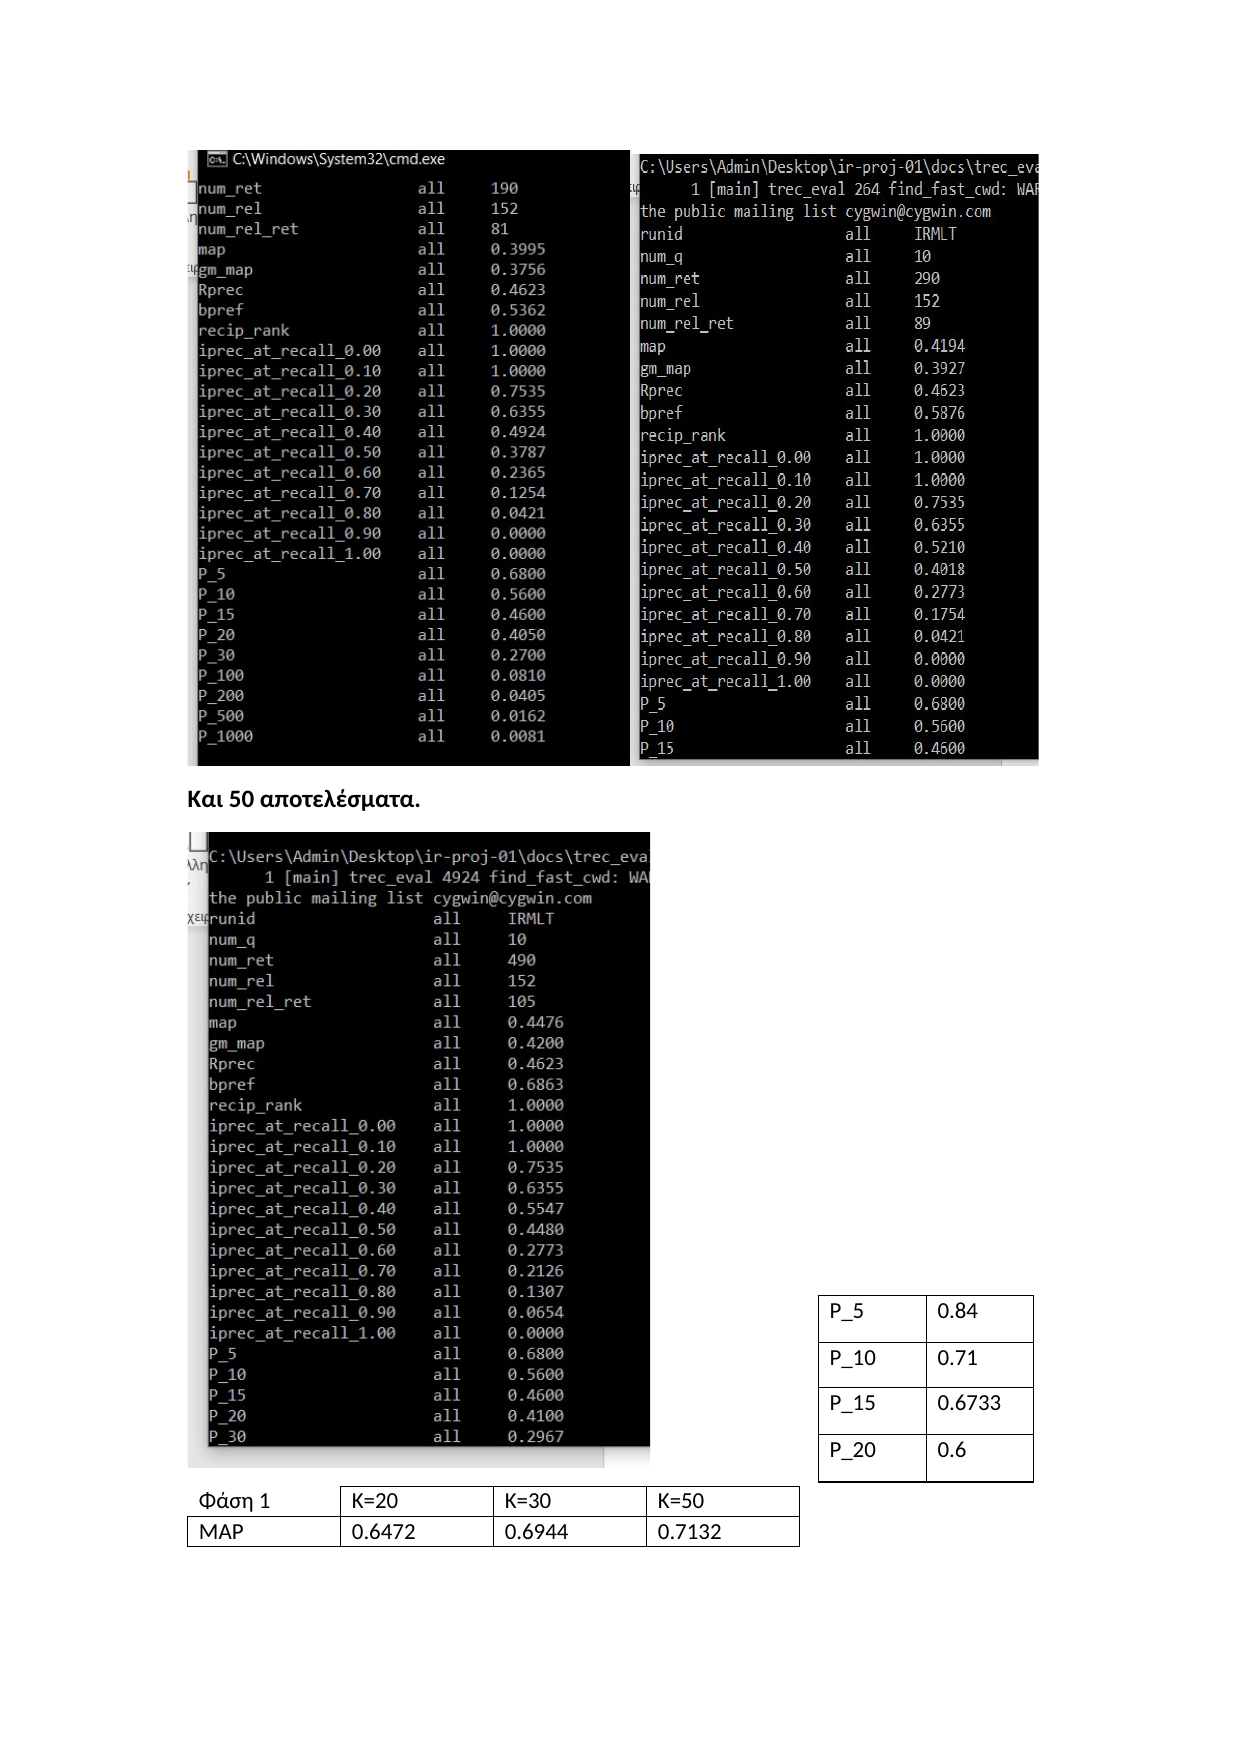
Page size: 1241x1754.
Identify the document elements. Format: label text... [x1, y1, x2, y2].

picture [187, 150, 1039, 766]
table_cell 0.6733 [927, 1388, 1033, 1434]
table_header Φάση 1 [188, 1486, 340, 1516]
picture [187, 832, 650, 1468]
table_cell 0.6 [927, 1435, 1033, 1481]
table_cell 0.71 [927, 1343, 1033, 1387]
table_header K=20 [341, 1487, 493, 1516]
table_header 0.84 [927, 1296, 1033, 1342]
table_cell 0.7132 [647, 1517, 799, 1546]
table_cell 0.6944 [494, 1517, 646, 1546]
table_header P_5 [819, 1296, 926, 1342]
table_cell MAP [188, 1517, 340, 1546]
text Και 50 αποτελέσματα. [187, 784, 1053, 814]
table_header K=50 [647, 1487, 799, 1516]
table_cell P_10 [819, 1343, 926, 1387]
table_cell P_20 [819, 1435, 926, 1481]
table_header K=30 [494, 1487, 646, 1516]
table_cell 0.6472 [341, 1517, 493, 1546]
table_cell P_15 [819, 1388, 926, 1434]
